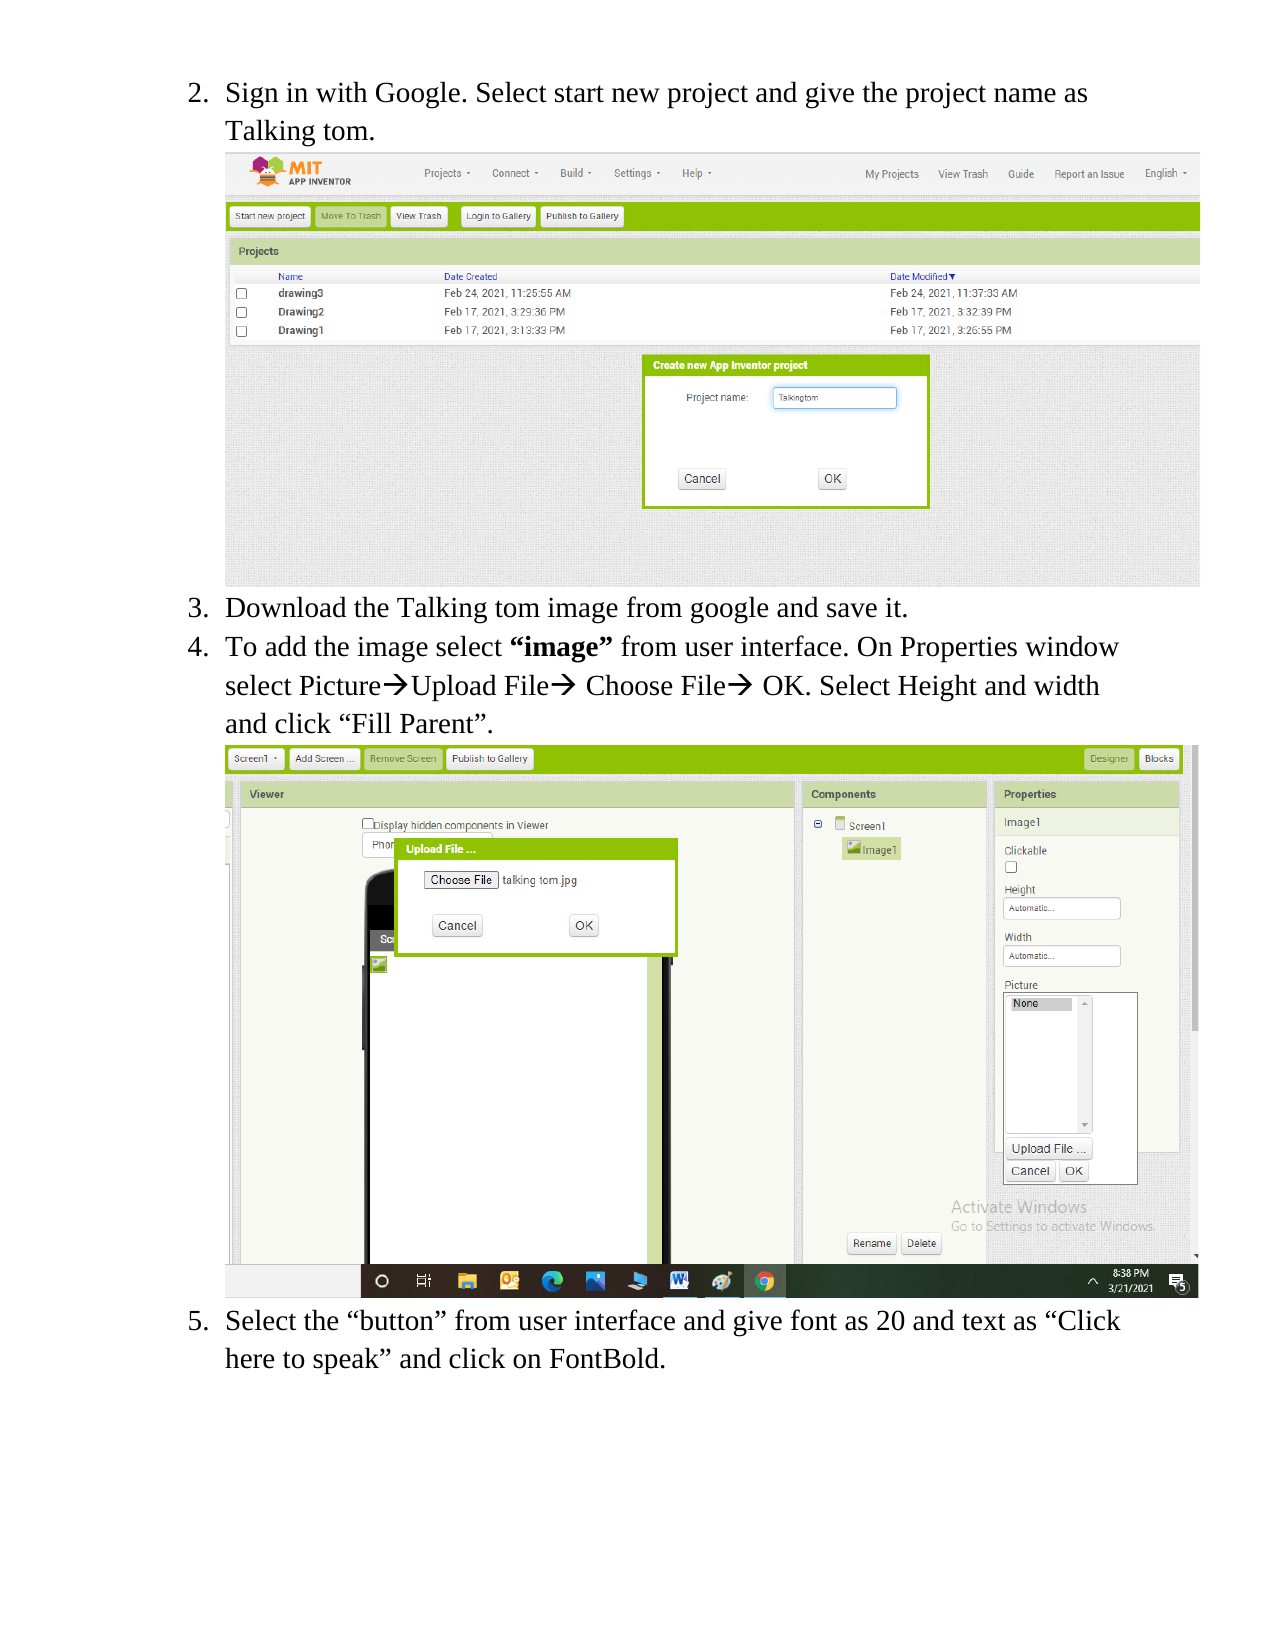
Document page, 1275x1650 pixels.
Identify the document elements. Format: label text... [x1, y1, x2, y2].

picture [225, 152, 1200, 587]
list To add the image select “image” from user interface. On Properties window select PictureUpload File Choose File OK. Select Height and width and click “Fill Parent”. [187, 629, 1125, 740]
list Select the “button” from user interface and give font as 20 and text as “Click here to speak” and click on FontBold. [187, 1303, 1125, 1375]
picture [225, 745, 1199, 1298]
list Download the Talking tom image from google and save it. [187, 591, 1125, 624]
list Sign in with Google. Select start new project and give the project name as Talking tom. [187, 75, 1125, 147]
